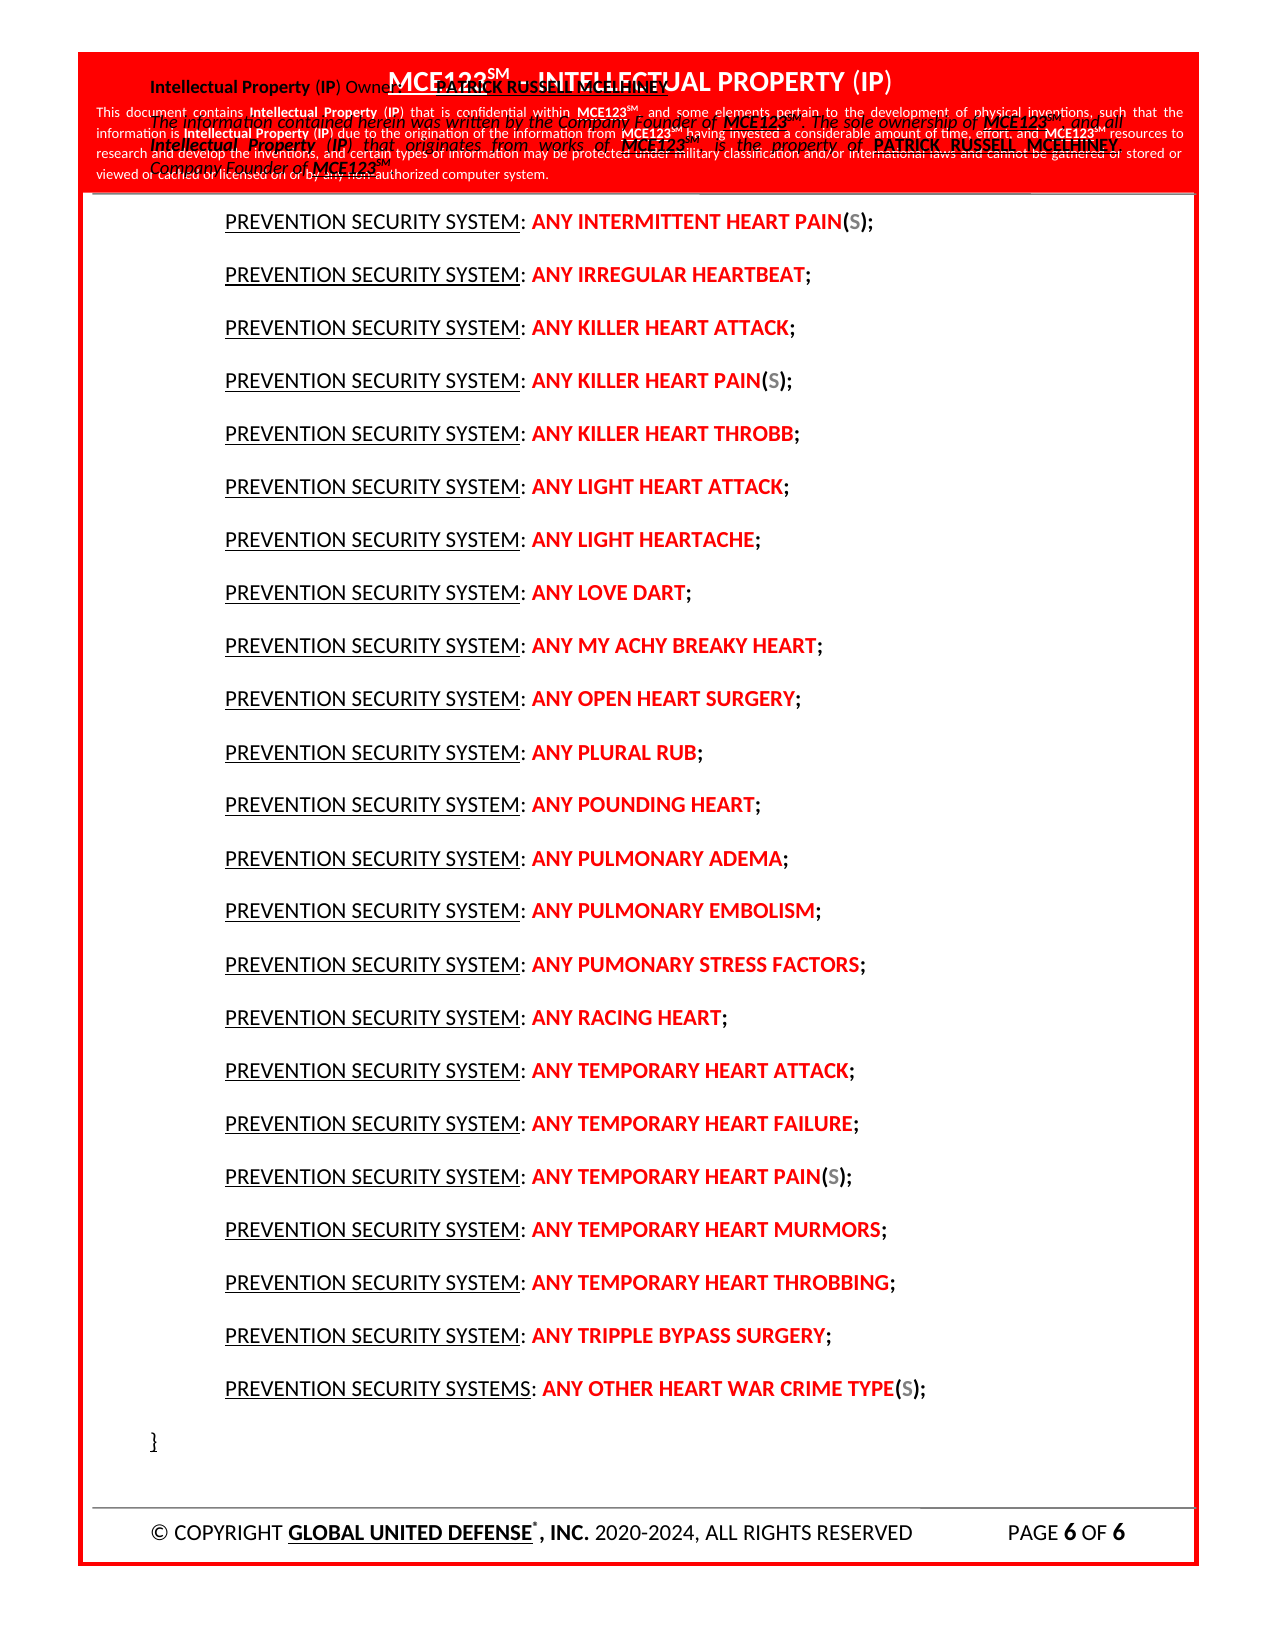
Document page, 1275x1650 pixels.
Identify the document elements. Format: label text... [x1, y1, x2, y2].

text PREVENTION SECURITY SYSTEM: ANY TEMPORARY HEART FAILURE; [225, 1109, 1125, 1137]
text PREVENTION SECURITY SYSTEM: ANY PULMONARY ADEMA; [225, 844, 1125, 872]
text PREVENTION SECURITY SYSTEM: ANY TEMPORARY HEART ATTACK; [225, 1056, 1125, 1084]
text PREVENTION SECURITY SYSTEM: ANY PLURAL RUB; [225, 738, 1125, 766]
text PREVENTION SECURITY SYSTEM: ANY LIGHT HEART ATTACK; [225, 472, 1125, 501]
text PREVENTION SECURITY SYSTEM: ANY PULMONARY EMBOLISM; [225, 897, 1125, 925]
text PREVENTION SECURITY SYSTEM: ANY KILLER HEART ATTACK; [225, 313, 1125, 341]
text PREVENTION SECURITY SYSTEM: ANY IRREGULAR HEARTBEAT; [225, 260, 1125, 288]
text PREVENTION SECURITY SYSTEM: ANY POUNDING HEART; [225, 791, 1125, 819]
text PREVENTION SECURITY SYSTEM: ANY PUMONARY STRESS FACTORS; [225, 950, 1125, 978]
text PREVENTION SECURITY SYSTEM: ANY TRIPPLE BYPASS SURGERY; [225, 1321, 1125, 1349]
text PREVENTION SECURITY SYSTEM: ANY KILLER HEART THROBB; [225, 419, 1125, 447]
text PREVENTION SECURITY SYSTEM: ANY TEMPORARY HEART MURMORS; [225, 1215, 1125, 1243]
text PREVENTION SECURITY SYSTEM: ANY LIGHT HEARTACHE; [225, 526, 1125, 553]
text } [150, 1427, 1125, 1455]
text PREVENTION SECURITY SYSTEM: ANY KILLER HEART PAIN(S); [225, 366, 1125, 394]
text PREVENTION SECURITY SYSTEM: ANY MY ACHY BREAKY HEART; [225, 632, 1125, 659]
text PREVENTION SECURITY SYSTEM: ANY TEMPORARY HEART PAIN(S); [225, 1162, 1125, 1190]
text PREVENTION SECURITY SYSTEM: ANY OPEN HEART SURGERY; [225, 684, 1125, 713]
text PREVENTION SECURITY SYSTEM: ANY INTERMITTENT HEART PAIN(S); [225, 207, 1125, 235]
text PREVENTION SECURITY SYSTEMS: ANY OTHER HEART WAR CRIME TYPE(S); [187, 1374, 1125, 1402]
text PREVENTION SECURITY SYSTEM: ANY LOVE DART; [225, 578, 1125, 607]
text PREVENTION SECURITY SYSTEM: ANY RACING HEART; [225, 1003, 1125, 1031]
text PREVENTION SECURITY SYSTEM: ANY TEMPORARY HEART THROBBING; [225, 1268, 1125, 1296]
